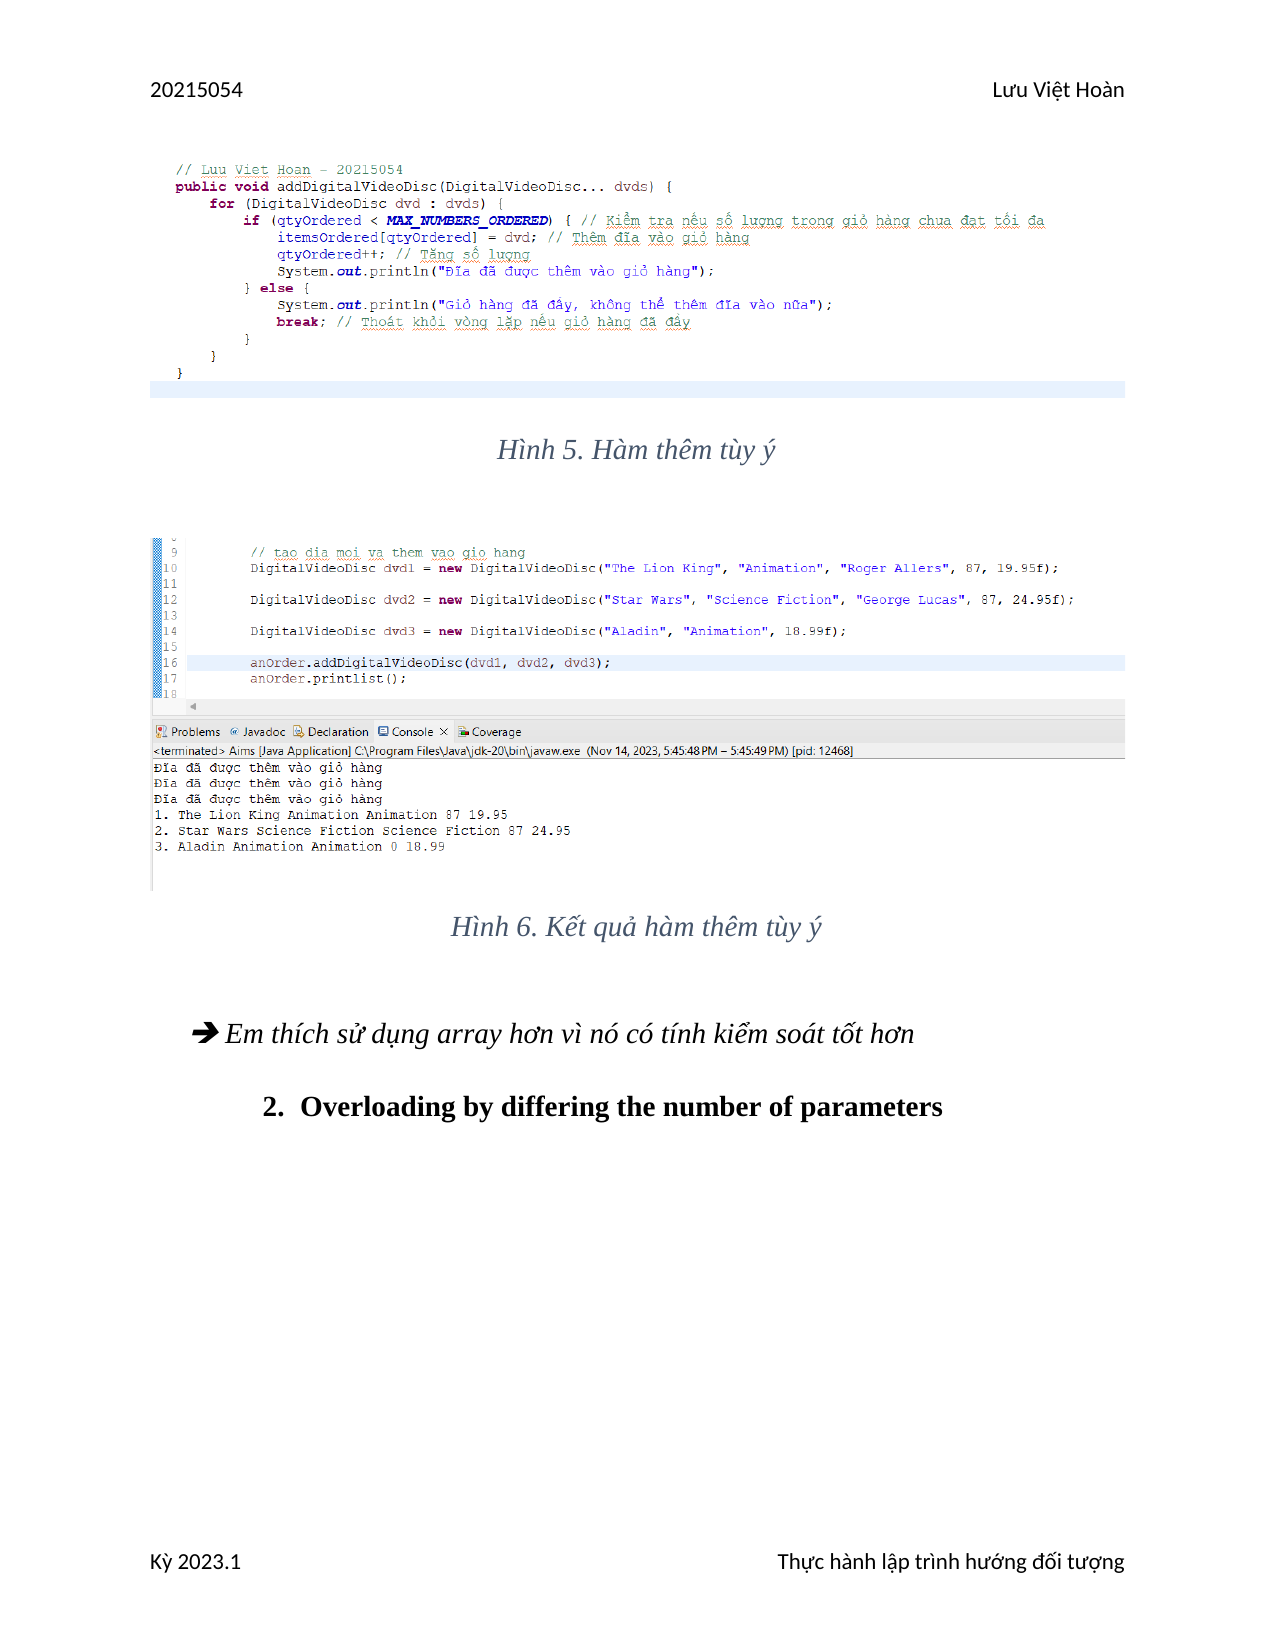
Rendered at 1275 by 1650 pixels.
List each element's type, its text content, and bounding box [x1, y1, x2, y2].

list Overloading by differing the number of parameters [262, 1089, 1125, 1123]
list Em thích sử dụng array hơn vì nó có tính kiểm soát tốt hơn [187, 1017, 1125, 1050]
picture [150, 538, 1125, 891]
text Hình 5. Hàm thêm tùy ý [150, 432, 1125, 465]
text Hình 6. Kết quả hàm thêm tùy ý [150, 909, 1125, 943]
picture [150, 150, 1125, 413]
